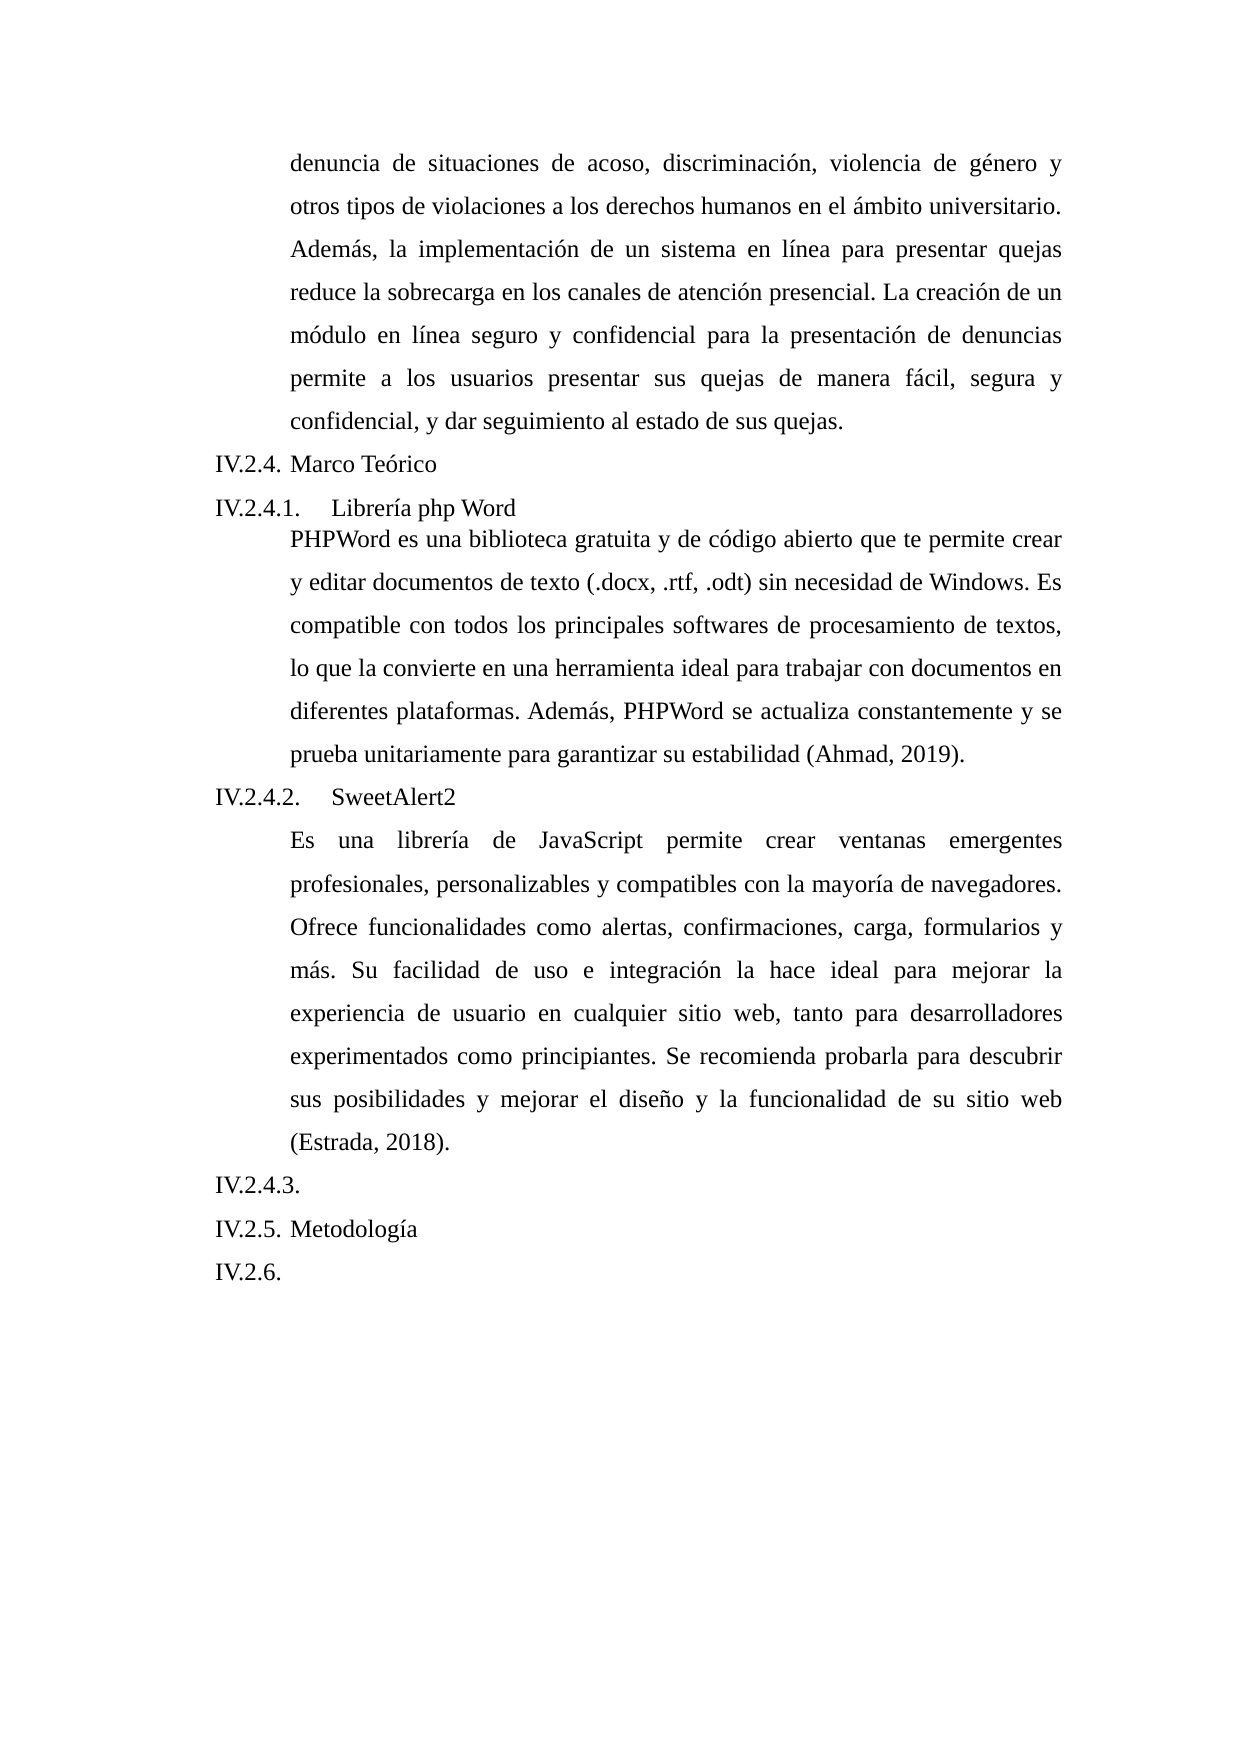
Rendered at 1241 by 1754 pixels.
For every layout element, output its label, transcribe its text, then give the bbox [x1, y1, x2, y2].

list SweetAlert2 [215, 782, 1063, 811]
list Metodología [215, 1214, 1063, 1242]
list Es una librería de JavaScript permite crear ventanas emergentes profesionales, personalizables y compatibles con la mayoría de navegadores. Ofrece funcionalidades como alertas, confirmaciones, carga, formularios y más. Su facilidad de uso e integración la hace ideal para mejorar la experiencia de usuario en cualquier sitio web, tanto para desarrolladores experimentados como principiantes. Se recomienda probarla para descubrir sus posibilidades y mejorar el diseño y la funcionalidad de su sitio web (Estrada, 2018). [290, 826, 1063, 1156]
list Marco Teórico [215, 449, 1063, 478]
list Librería php Word [215, 493, 1063, 521]
list PHPWord es una biblioteca gratuita y de código abierto que te permite crear y editar documentos de texto (.docx, .rtf, .odt) sin necesidad de Windows. Es compatible con todos los principales softwares de procesamiento de textos, lo que la convierte en una herramienta ideal para trabajar con documentos en diferentes plataformas. Además, PHPWord se actualiza constantemente y se prueba unitariamente para garantizar su estabilidad (Ahmad, 2019). [290, 524, 1063, 768]
